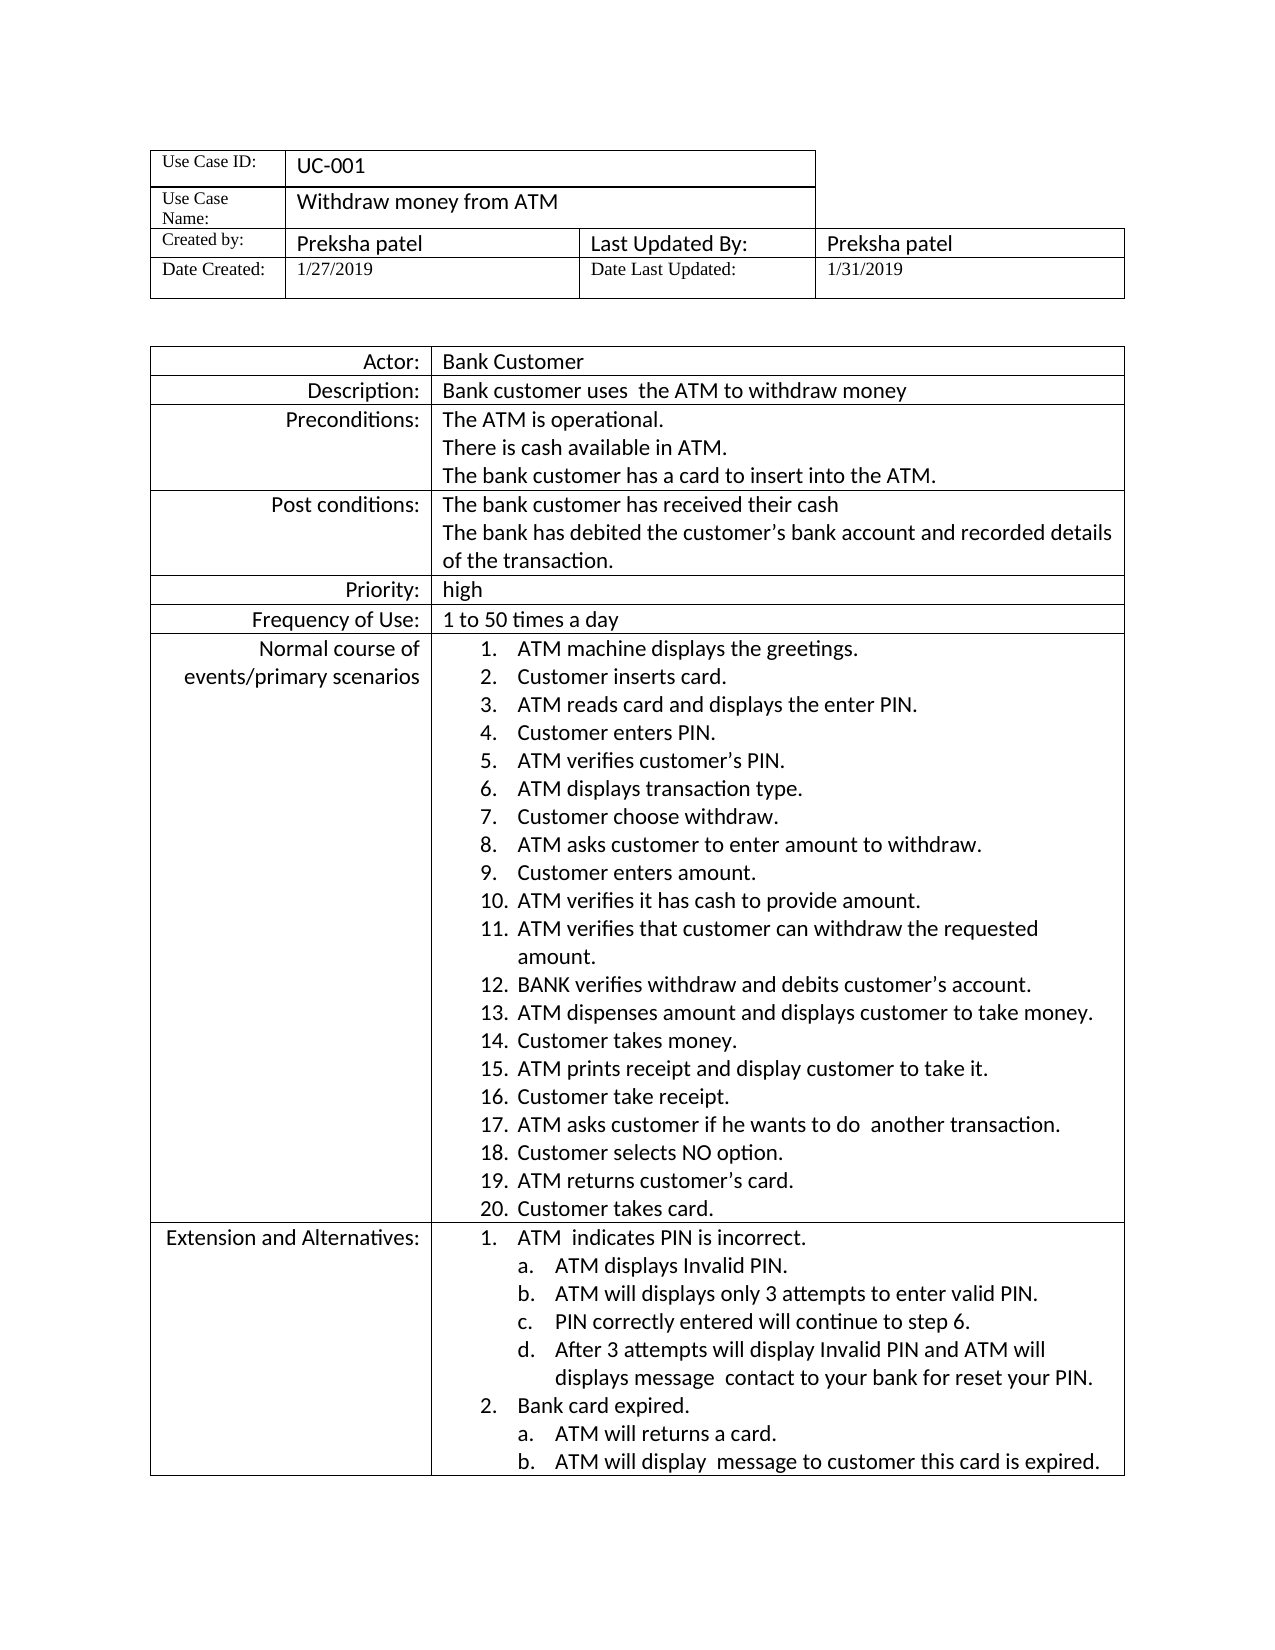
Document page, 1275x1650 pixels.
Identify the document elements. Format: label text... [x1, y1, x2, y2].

table_cell Withdraw money from ATM [286, 188, 815, 228]
table_cell Last Updated By: [580, 229, 815, 257]
table_cell 1 to 50 times a day [432, 605, 1124, 633]
table_header UC-001 [286, 151, 815, 186]
table_cell 1/27/2019 [286, 258, 579, 298]
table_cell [151, 1223, 431, 1475]
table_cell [432, 1223, 1124, 1475]
table_cell Preconditions: [151, 405, 431, 489]
table_cell high [432, 576, 1124, 604]
table_cell Bank customer uses the ATM to withdraw money [432, 376, 1124, 404]
table_header Actor: [151, 347, 431, 375]
table_cell Priority: [151, 576, 431, 604]
table_cell Description: [151, 376, 431, 404]
table_cell Preksha patel [286, 229, 579, 257]
table_cell Preksha patel [816, 229, 1124, 257]
table_header Bank Customer [432, 347, 1124, 375]
table_cell Date Last Updated: [580, 258, 815, 298]
table_cell Frequency of Use: [151, 605, 431, 633]
table_cell Use Case Name: [151, 188, 285, 228]
table_cell Normal course of events/primary scenarios [151, 634, 431, 1222]
table_cell The ATM is operational. There is cash available in ATM. The bank customer has a card to insert into the ATM. [432, 405, 1124, 489]
table_cell Post conditions: [151, 491, 431, 574]
table_cell ATM machine displays the greetings. Customer inserts card. ATM reads card and displays the enter PIN. Customer enters PIN. ATM verifies customer’s PIN. ATM displays transaction type. Customer choose withdraw. ATM asks customer to enter amount to withdraw. Customer enters amount. ATM verifies it has cash to provide amount. ATM verifies that customer can withdraw the requested amount. BANK verifies withdraw and debits customer’s account. ATM dispenses amount and displays customer to take money. Customer takes money. ATM prints receipt and display customer to take it. Customer take receipt. ATM asks customer if he wants to do another transaction. Customer selects NO option. ATM returns customer’s card. Customer takes card. [432, 634, 1124, 1222]
table_cell Created by: [151, 229, 285, 257]
table_cell Date Created: [151, 258, 285, 298]
table_cell The bank customer has received their cash The bank has debited the customer’s bank account and recorded details of the transaction. [432, 491, 1124, 574]
table_cell 1/31/2019 [816, 258, 1124, 298]
table_header Use Case ID: [151, 151, 285, 186]
